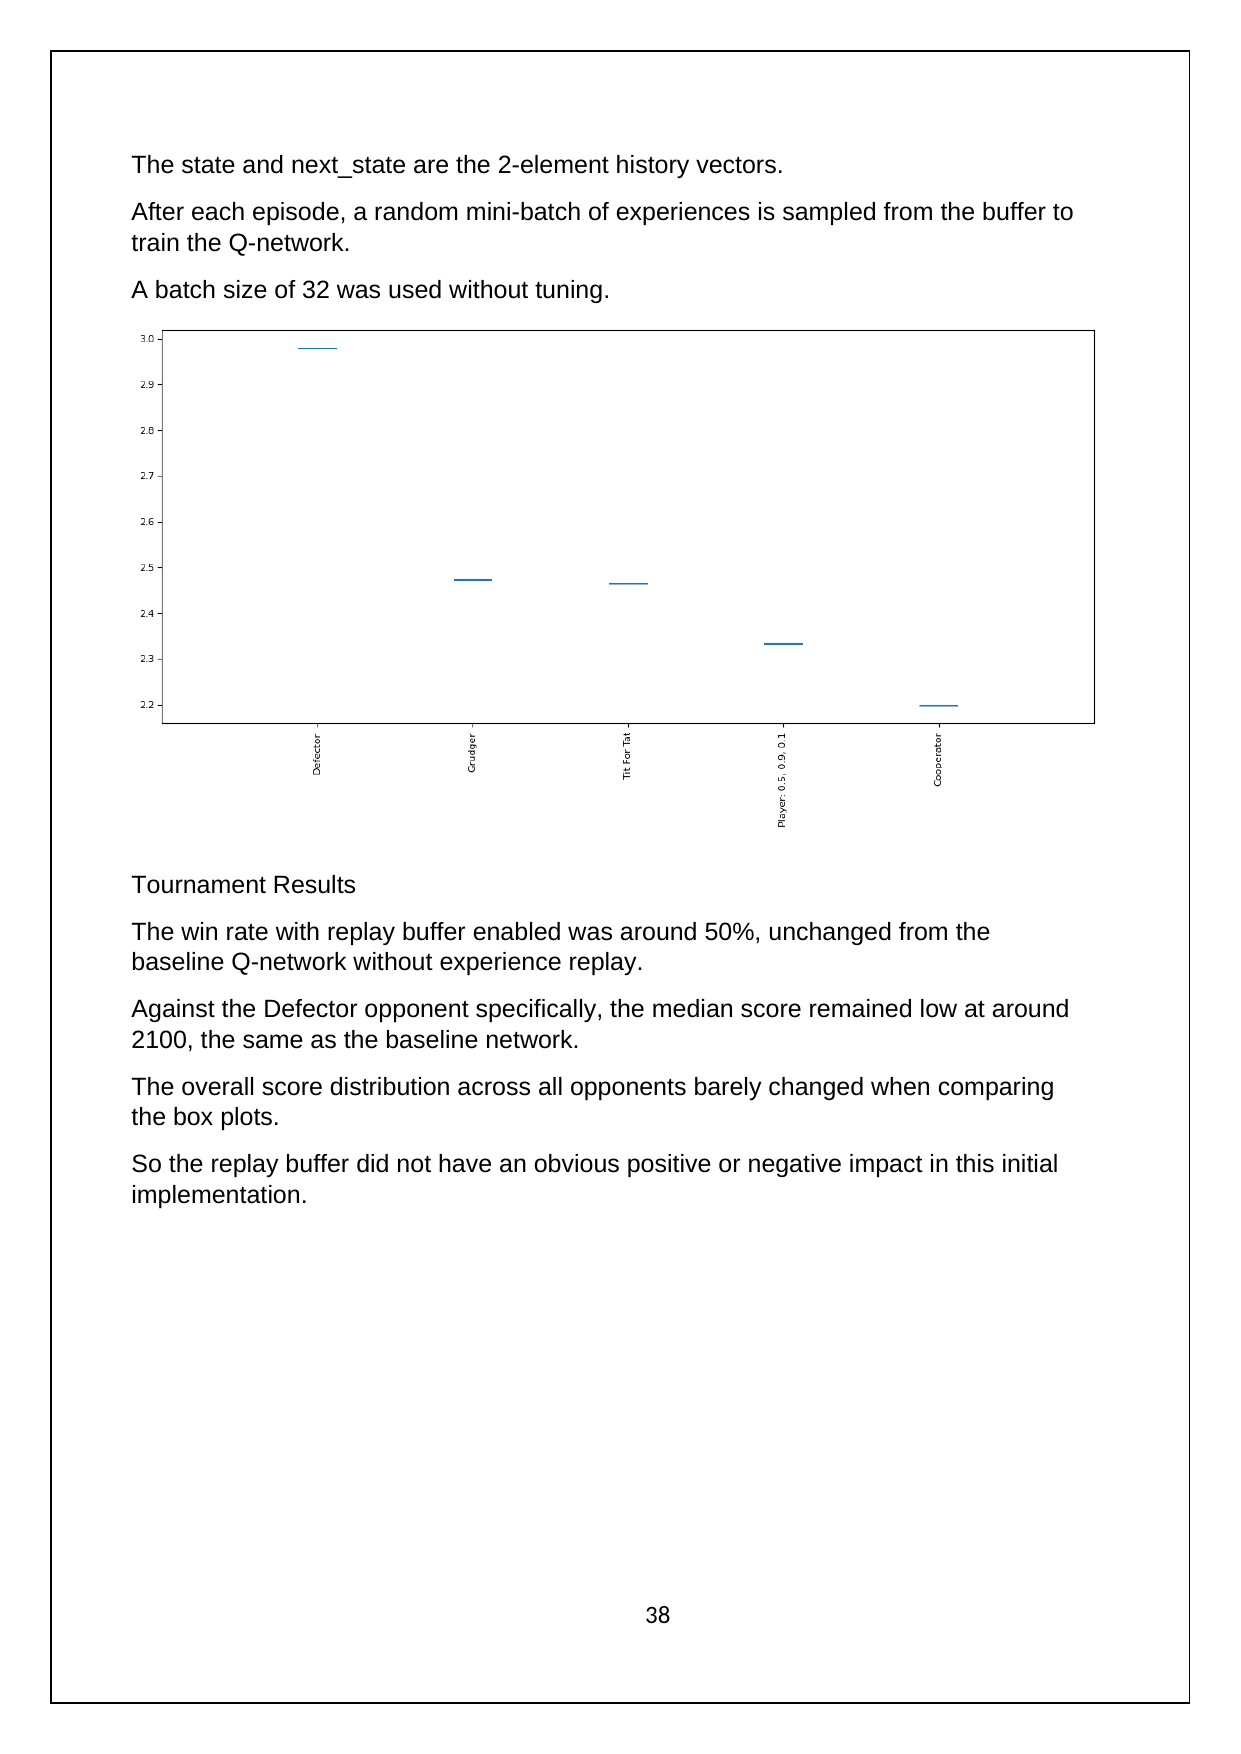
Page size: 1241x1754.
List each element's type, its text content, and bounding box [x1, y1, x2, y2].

text A batch size of 32 was used without tuning. [131, 274, 1090, 303]
text After each episode, a random mini-batch of experiences is sampled from the buffer to train the Q-network. [131, 197, 1090, 256]
text The overall score distribution across all opponents barely changed when comparing the box plots. [131, 1072, 1090, 1131]
text So the replay buffer did not have an obvious positive or negative impact in this initial implementation. [131, 1149, 1090, 1209]
text Tournament Results [131, 870, 1090, 899]
text The win rate with replay buffer enabled was around 50%, unchanged from the baseline Q-network without experience replay. [131, 917, 1090, 976]
text The state and next_state are the 2-element history vectors. [131, 150, 1090, 179]
text Against the Defector opponent specifically, the median score remained low at around 2100, the same as the baseline network. [131, 994, 1090, 1054]
picture [131, 321, 1101, 835]
